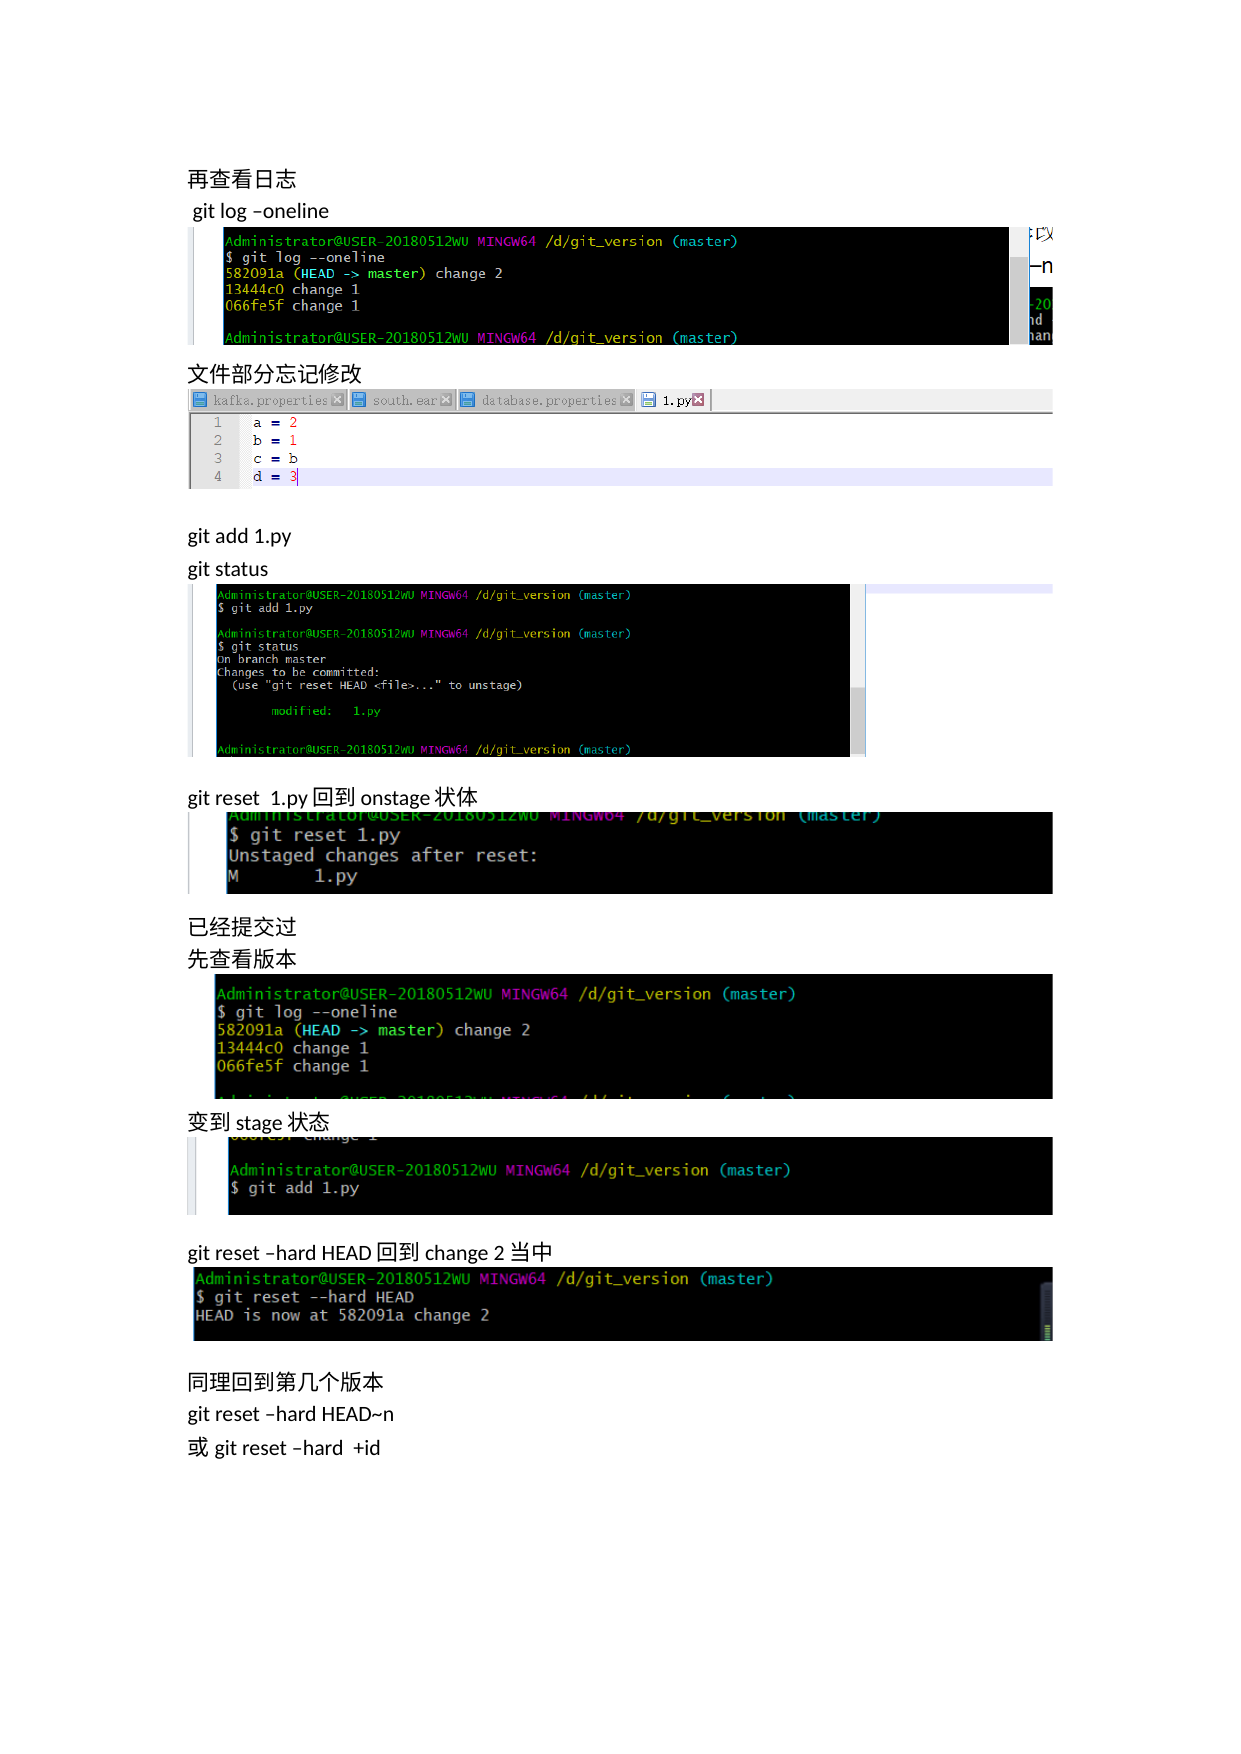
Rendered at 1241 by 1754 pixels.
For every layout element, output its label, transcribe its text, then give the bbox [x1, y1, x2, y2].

picture [187, 584, 1053, 757]
text git log –oneline [187, 194, 1053, 227]
text 已经提交过 [187, 909, 1053, 942]
picture [187, 812, 1053, 894]
text 先查看版本 [187, 942, 1053, 974]
text 或 git reset –hard +id [187, 1429, 1053, 1462]
picture [187, 1137, 1053, 1215]
text git reset –hard HEAD~n [187, 1397, 1053, 1429]
text 变到stage状态 [187, 1104, 1053, 1137]
picture [187, 1267, 1053, 1341]
text 同理回到第几个版本 [187, 1364, 1053, 1397]
picture [187, 389, 1053, 489]
text git add 1.py [187, 519, 1053, 552]
text git status [187, 552, 1053, 584]
text git reset 1.py回到onstage状体 [187, 779, 1053, 812]
text git reset –hard HEAD 回到change 2当中 [187, 1234, 1053, 1267]
text 文件部分忘记修改 [187, 357, 1053, 389]
picture [187, 227, 1053, 345]
text 再查看日志 [187, 162, 1053, 194]
picture [187, 974, 1053, 1099]
